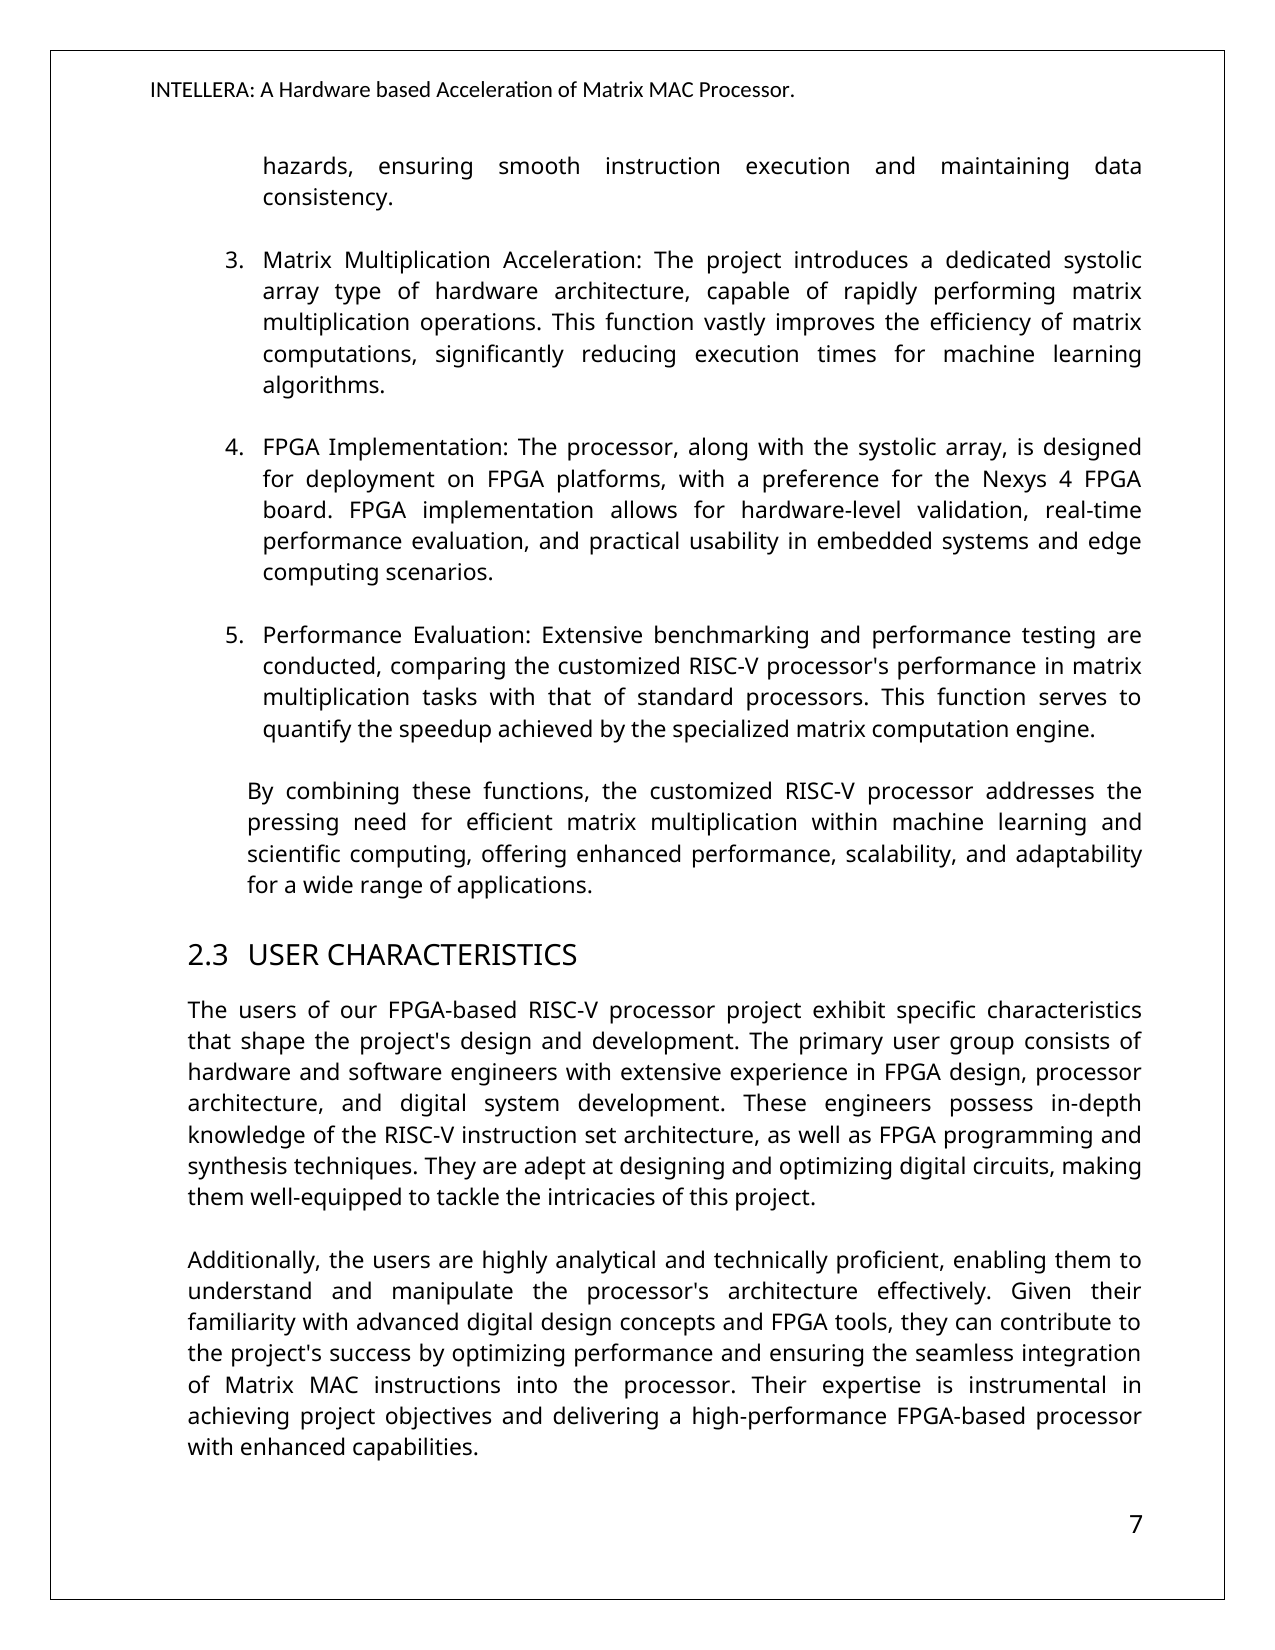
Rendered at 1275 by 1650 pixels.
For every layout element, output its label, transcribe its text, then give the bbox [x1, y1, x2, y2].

list Performance Evaluation: Extensive benchmarking and performance testing are conducted, comparing the customized RISC-V processor's performance in matrix multiplication tasks with that of standard processors. This function serves to quantify the speedup achieved by the specialized matrix computation engine. [225, 619, 1143, 744]
text Additionally, the users are highly analytical and technically proficient, enabling them to understand and manipulate the processor's architecture effectively. Given their familiarity with advanced digital design concepts and FPGA tools, they can contribute to the project's success by optimizing performance and ensuring the seamless integration of Matrix MAC instructions into the processor. Their expertise is instrumental in achieving project objectives and delivering a high-performance FPGA-based processor with enhanced capabilities. [187, 1243, 1143, 1462]
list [225, 150, 1143, 212]
text The users of our FPGA-based RISC-V processor project exhibit specific characteristics that shape the project's design and development. The primary user group consists of hardware and software engineers with extensive experience in FPGA design, processor architecture, and digital system development. These engineers possess in-depth knowledge of the RISC-V instruction set architecture, as well as FPGA programming and synthesis techniques. They are adept at designing and optimizing digital circuits, making them well-equipped to tackle the intricacies of this project. [187, 993, 1143, 1212]
subtitle USER CHARACTERISTICS [187, 934, 1143, 974]
list Matrix Multiplication Acceleration: The project introduces a dedicated systolic array type of hardware architecture, capable of rapidly performing matrix multiplication operations. This function vastly improves the efficiency of matrix computations, significantly reducing execution times for machine learning algorithms. [225, 244, 1143, 400]
list FPGA Implementation: The processor, along with the systolic array, is designed for deployment on FPGA platforms, with a preference for the Nexys 4 FPGA board. FPGA implementation allows for hardware-level validation, real-time performance evaluation, and practical usability in embedded systems and edge computing scenarios. [225, 431, 1143, 587]
list By combining these functions, the customized RISC-V processor addresses the pressing need for efficient matrix multiplication within machine learning and scientific computing, offering enhanced performance, scalability, and adaptability for a wide range of applications. [247, 775, 1143, 900]
